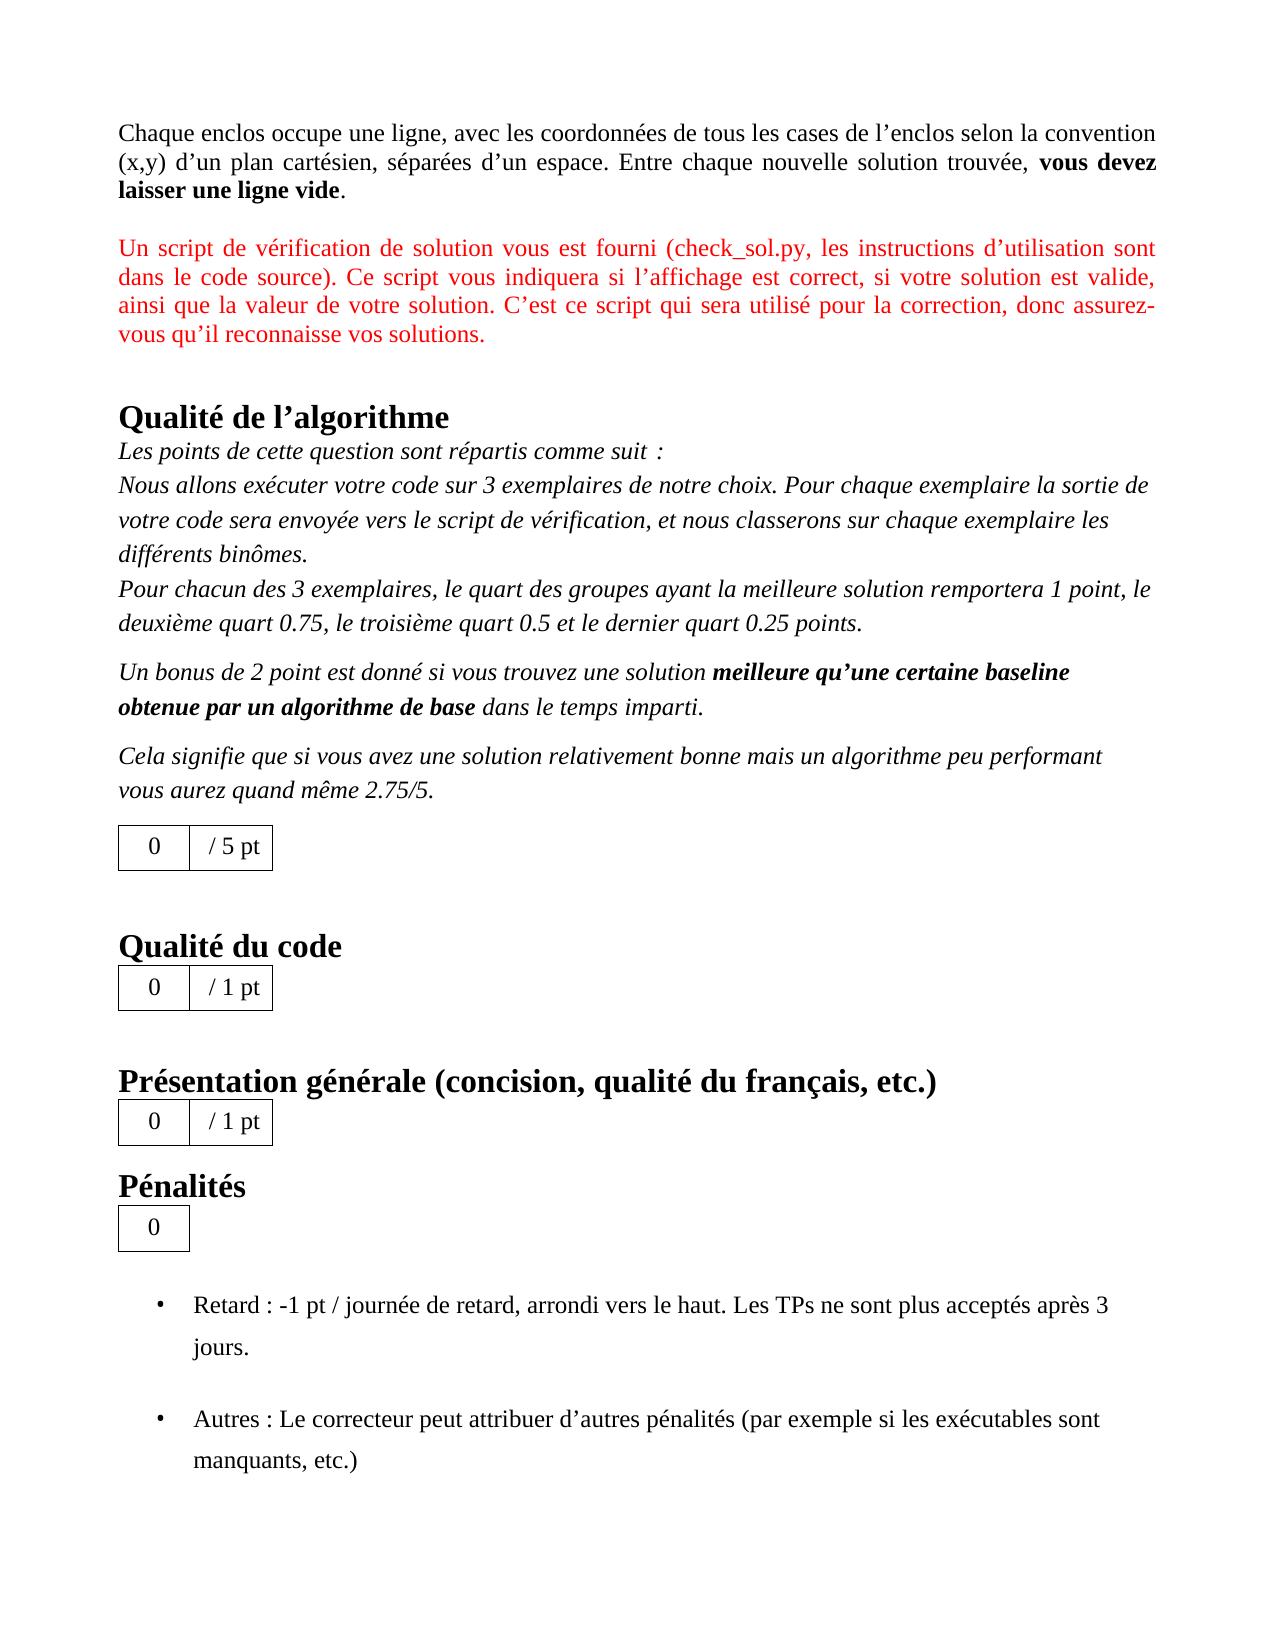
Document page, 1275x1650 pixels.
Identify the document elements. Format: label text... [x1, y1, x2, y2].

text Chaque enclos occupe une ligne, avec les coordonnées de tous les cases de l’enclos selon la convention (x,y) d’un plan cartésien, séparées d’un espace. Entre chaque nouvelle solution trouvée, vous devez laisser une ligne vide. [118, 118, 1157, 204]
table_header 0 [119, 1206, 189, 1251]
text Présentation générale (concision, qualité du français, etc.) [118, 1061, 1157, 1099]
list Retard : -1 pt / journée de retard, arrondi vers le haut. Les TPs ne sont plus acceptés après 3 jours. [156, 1277, 1157, 1361]
text Qualité du code [118, 926, 1157, 965]
text Un script de vérification de solution vous est fourni (check_sol.py, les instructions d’utilisation sont dans le code source). Ce script vous indiquera si l’affichage est correct, si votre solution est valide, ainsi que la valeur de votre solution. C’est ce script qui sera utilisé pour la correction, donc assurez-vous qu’il reconnaisse vos solutions. [118, 233, 1157, 348]
text Cela signifie que si vous avez une solution relativement bonne mais un algorithme peu performant vous aurez quand même 2.75/5. [118, 741, 1157, 804]
text Pénalités [118, 1167, 1157, 1205]
table_header 0 [119, 826, 189, 870]
text Un bonus de 2 point est donné si vous trouvez une solution meilleure qu’une certaine baseline obtenue par un algorithme de base dans le temps imparti. [118, 657, 1157, 721]
text Les points de cette question sont répartis comme suit : Nous allons exécuter votre code sur 3 exemplaires de notre choix. Pour chaque exemplaire la sortie de votre code sera envoyée vers le script de vérification, et nous classerons sur chaque exemplaire les différents binômes. Pour chacun des 3 exemplaires, le quart des groupes ayant la meilleure solution remportera 1 point, le deuxième quart 0.75, le troisième quart 0.5 et le dernier quart 0.25 points. [118, 436, 1157, 637]
list Autres : Le correcteur peut attribuer d’autres pénalités (par exemple si les exécutables sont manquants, etc.) [156, 1390, 1157, 1474]
table_header / 1 pt [190, 1100, 272, 1145]
table_header 0 [119, 1100, 189, 1145]
table_header 0 [119, 966, 189, 1010]
table_header / 1 pt [190, 966, 272, 1010]
table_header / 5 pt [190, 826, 272, 870]
text Qualité de l’algorithme [118, 398, 1157, 436]
